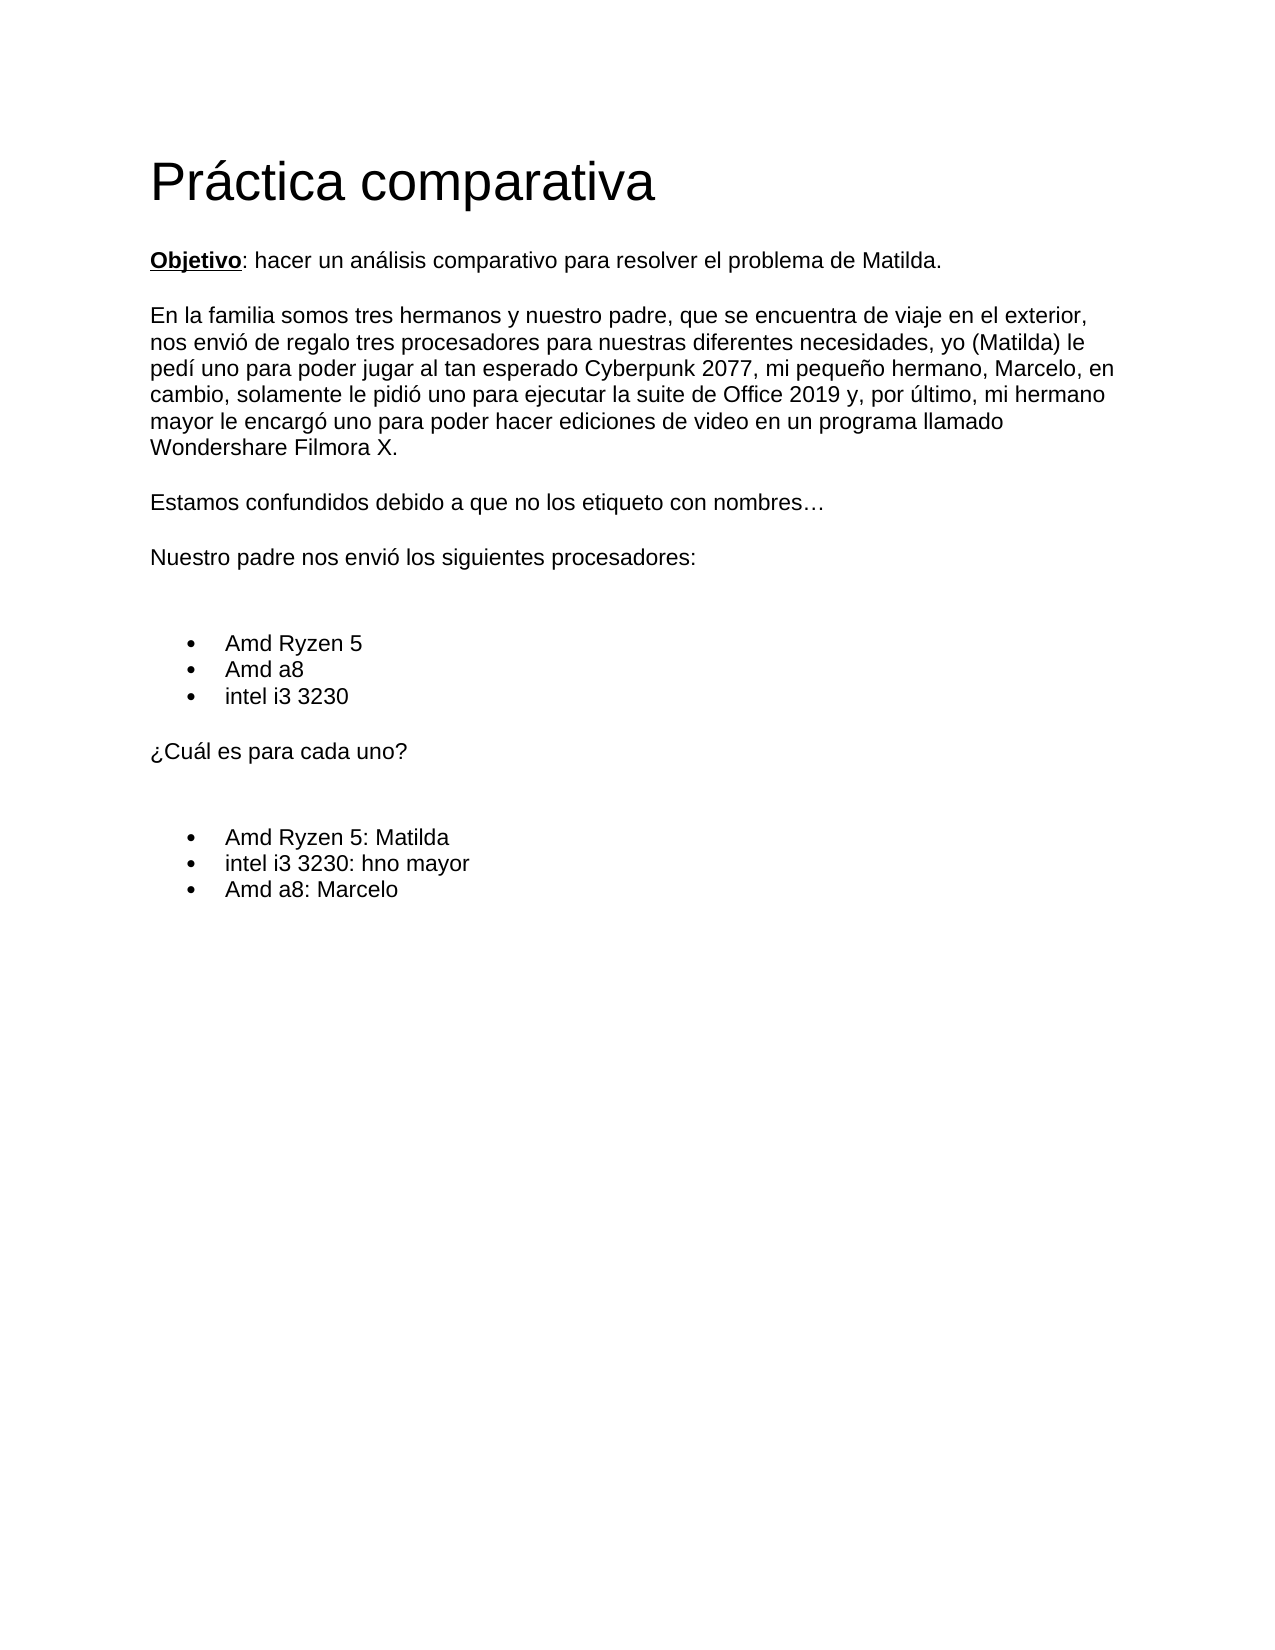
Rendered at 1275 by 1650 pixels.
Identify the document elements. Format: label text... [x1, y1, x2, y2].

list Amd a8 [187, 656, 1125, 683]
list Amd Ryzen 5 [187, 630, 1125, 656]
list intel i3 3230 [187, 683, 1125, 709]
text Estamos confundidos debido a que no los etiqueto con nombres… [150, 489, 1125, 516]
text Objetivo: hacer un análisis comparativo para resolver el problema de Matilda. [150, 247, 1125, 274]
text ¿Cuál es para cada uno? [150, 738, 1125, 764]
text En la familia somos tres hermanos y nuestro padre, que se encuentra de viaje en el exterior, nos envió de regalo tres procesadores para nuestras diferentes necesidades, yo (Matilda) le pedí uno para poder jugar al tan esperado Cyberpunk 2077, mi pequeño hermano, Marcelo, en cambio, solamente le pidió uno para ejecutar la suite de Office 2019 y, por último, mi hermano mayor le encargó uno para poder hacer ediciones de video en un programa llamado Wondershare Filmora X. [150, 302, 1125, 461]
list Amd a8: Marcelo [187, 876, 1125, 902]
list Amd Ryzen 5: Matilda [187, 823, 1125, 850]
list intel i3 3230: hno mayor [187, 850, 1125, 876]
text Práctica comparativa [150, 150, 1125, 212]
text Nuestro padre nos envió los siguientes procesadores: [150, 544, 1125, 571]
